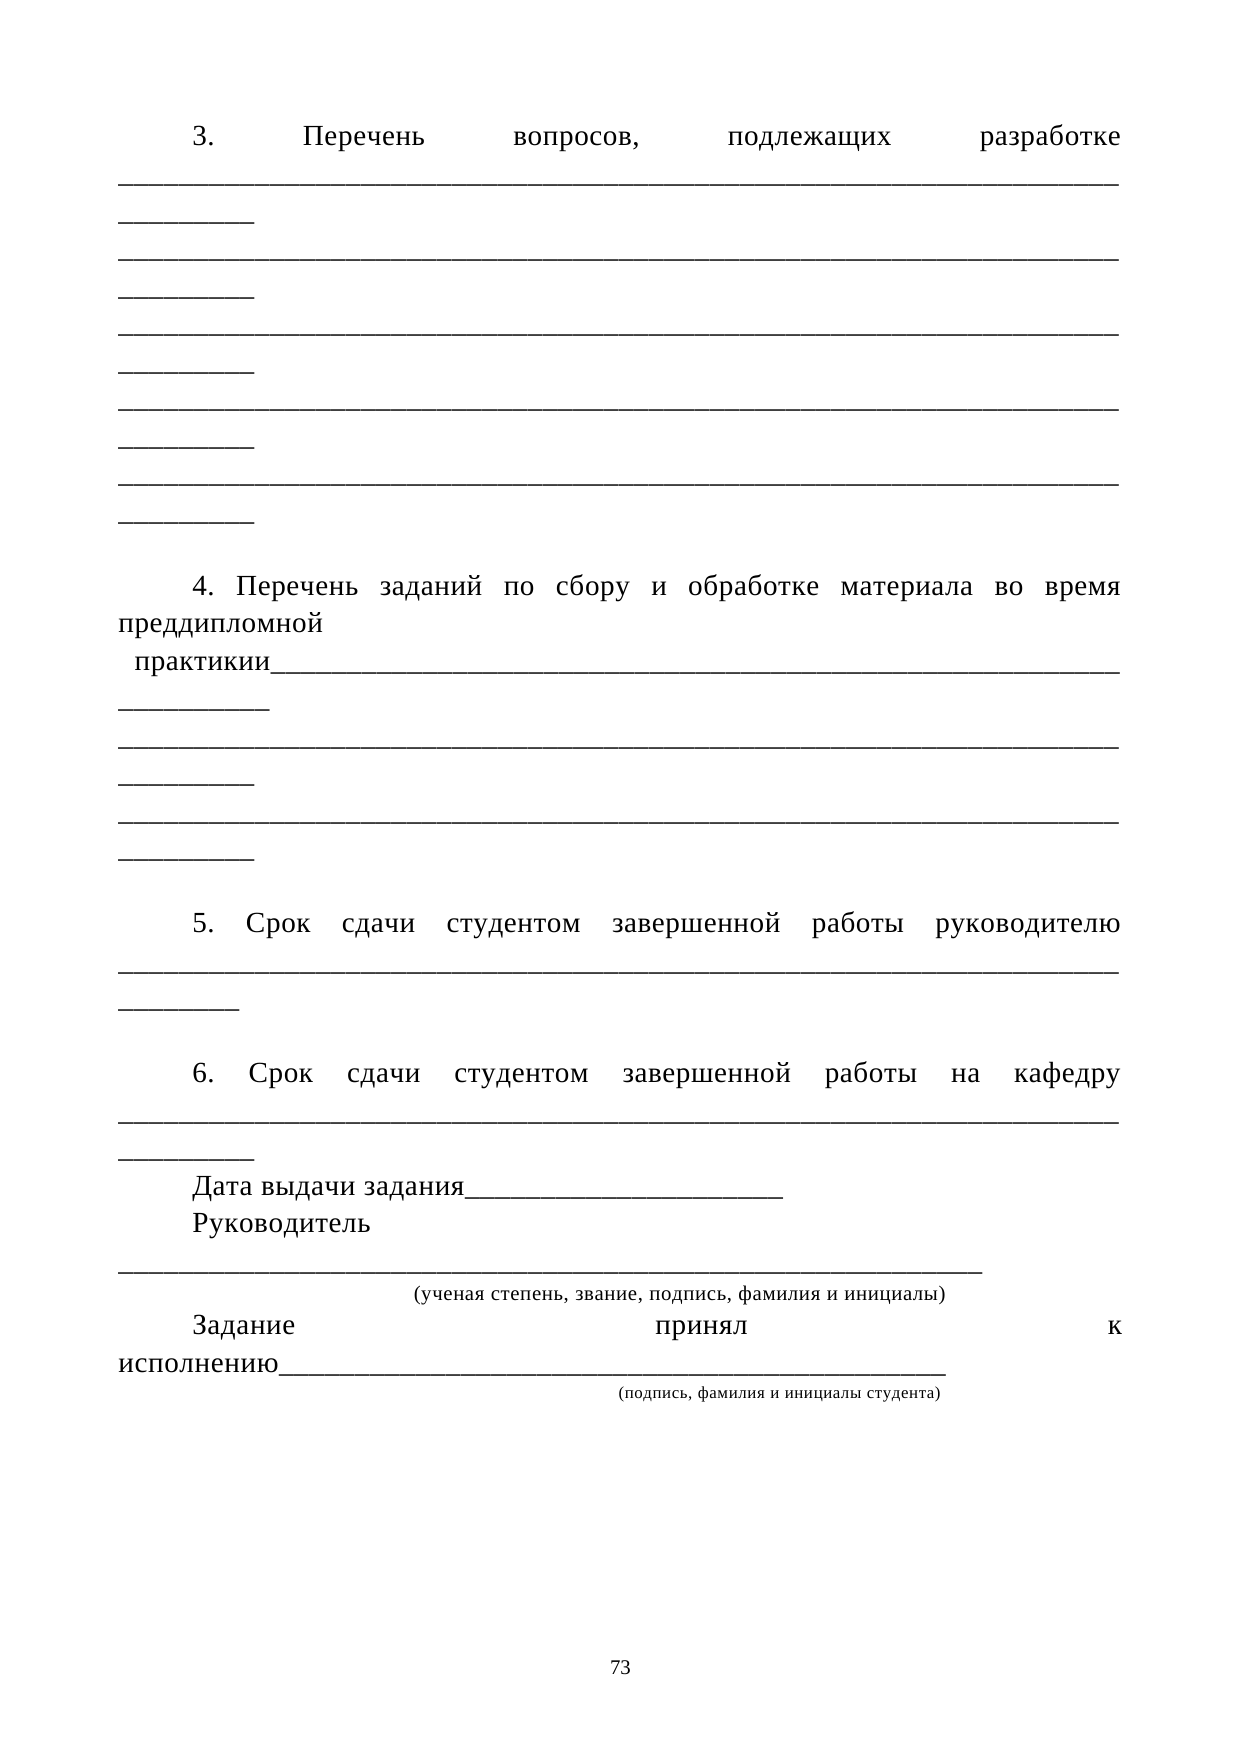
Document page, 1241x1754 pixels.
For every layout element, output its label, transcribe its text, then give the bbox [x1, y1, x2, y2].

text ___________________________________________________________________________ [118, 381, 1122, 452]
text 5. Срок сдачи студентом завершенной работы руководителю __________________________________________________________________________ [118, 906, 1122, 1014]
text Руководитель _________________________________________________________ [118, 1206, 1122, 1277]
text ___________________________________________________________________________ [118, 231, 1122, 302]
text ___________________________________________________________________________ [118, 456, 1122, 527]
text 3. Перечень вопросов, подлежащих разработке ___________________________________________________________________________ [118, 118, 1122, 227]
text ___________________________________________________________________________ [118, 306, 1122, 377]
text Дата выдачи задания_____________________ [118, 1168, 1122, 1202]
text 4. Перечень заданий по сбору и обработке материала во время преддипломной практикии__________________________________________________________________ ___________________________________________________________________________ ___________________________________________________________________________ [118, 568, 1122, 864]
text 6. Срок сдачи студентом завершенной работы на кафедру ___________________________________________________________________________ [118, 1056, 1122, 1164]
text (ученая степень, звание, подпись, фамилия и инициалы) [118, 1281, 1122, 1305]
text (подпись, фамилия и инициалы студента) [517, 1382, 998, 1416]
text Задание принял к исполнению____________________________________________ [118, 1307, 1122, 1378]
